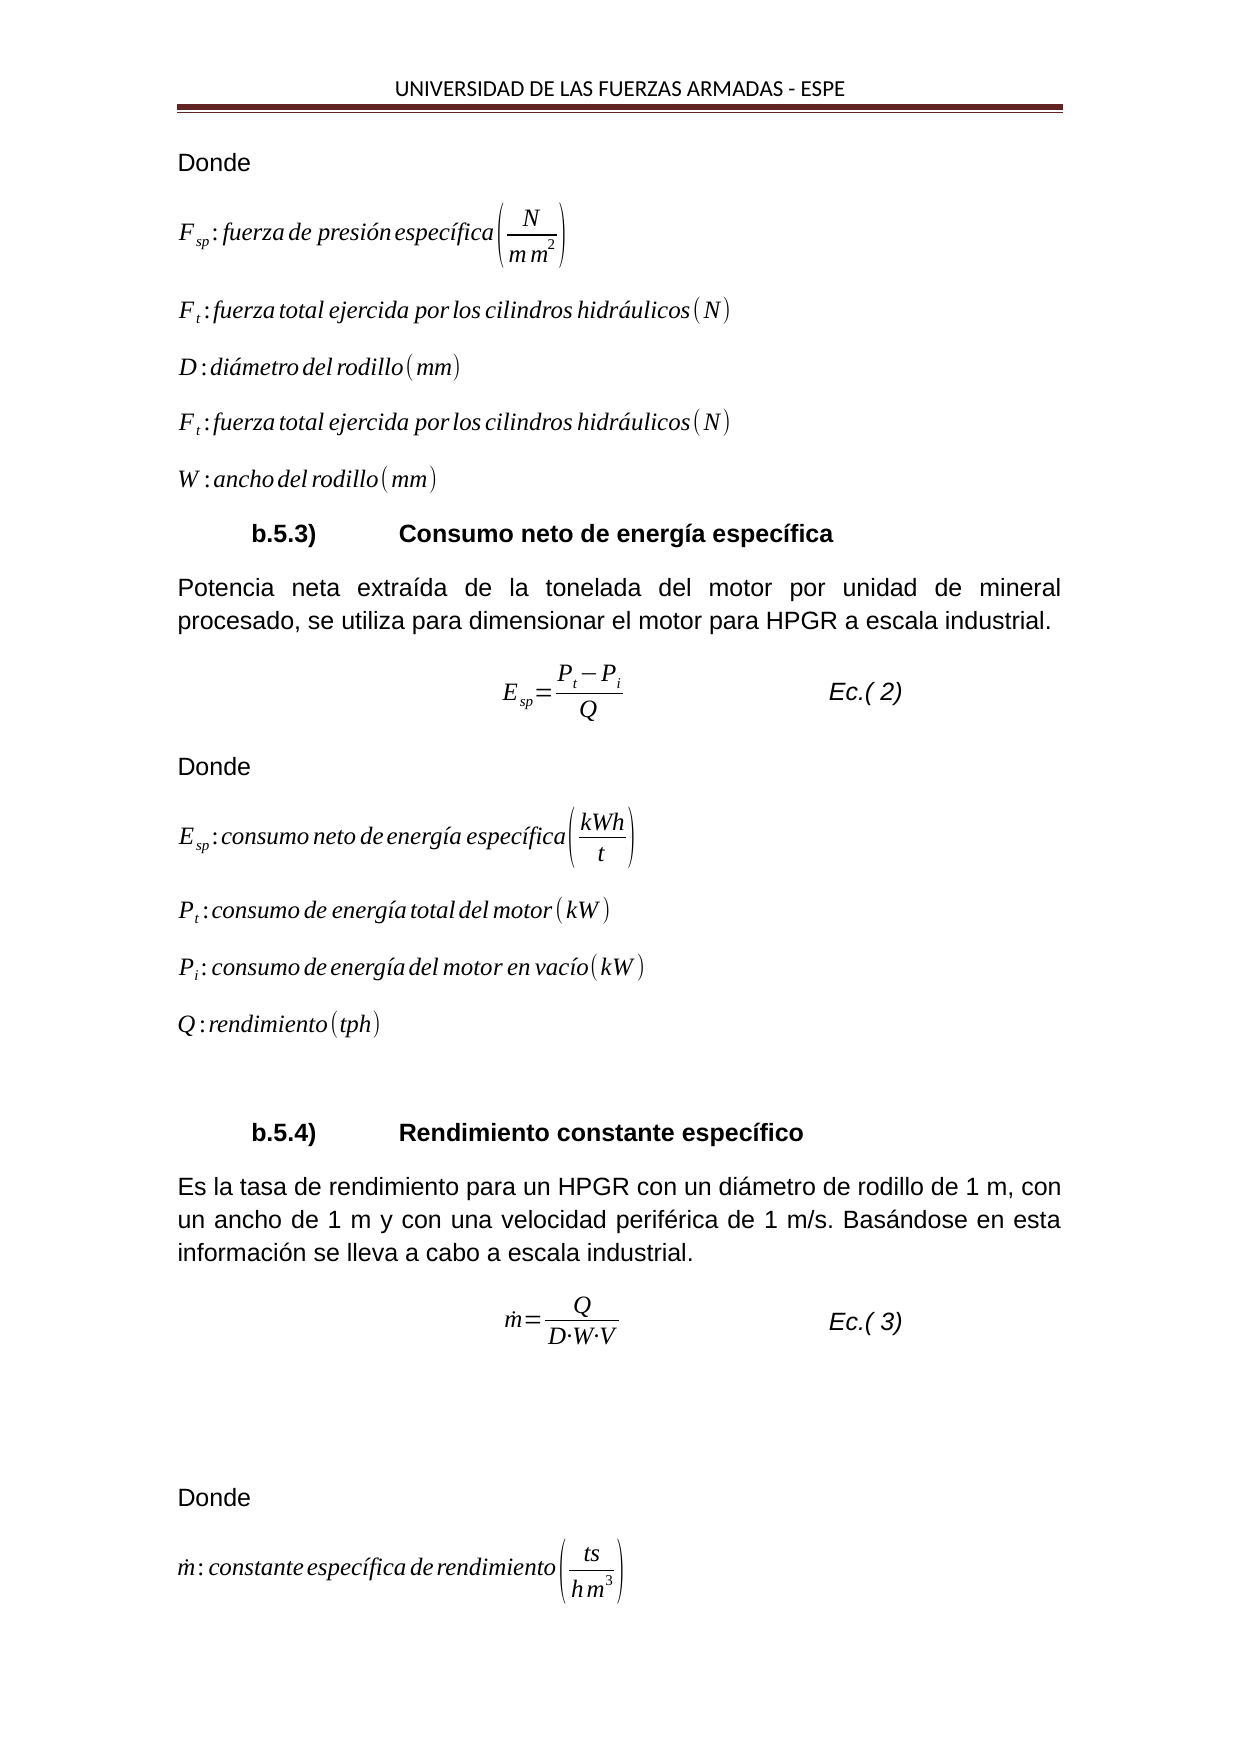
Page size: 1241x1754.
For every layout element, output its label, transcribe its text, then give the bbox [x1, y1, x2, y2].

text Potencia neta extraída de la tonelada del motor por unidad de mineral procesado, se utiliza para dimensionar el motor para HPGR a escala industrial. [177, 573, 1063, 635]
text Donde [177, 148, 1063, 176]
table_header Ec.( 3) [747, 1292, 986, 1379]
table_header [378, 1292, 747, 1379]
text Donde [177, 1483, 1063, 1512]
text Es la tasa de rendimiento para un HPGR con un diámetro de rodillo de 1 m, con un ancho de 1 m y con una velocidad periférica de 1 m/s. Basándose en esta información se lleva a cabo a escala industrial. [177, 1172, 1063, 1267]
table_header Ec.( 2) [747, 660, 986, 751]
text Donde [177, 751, 1063, 780]
text b.5.4) Rendimiento constante específico [177, 1118, 1063, 1147]
text b.5.3) Consumo neto de energía específica [177, 519, 1063, 548]
table_header [378, 660, 747, 751]
